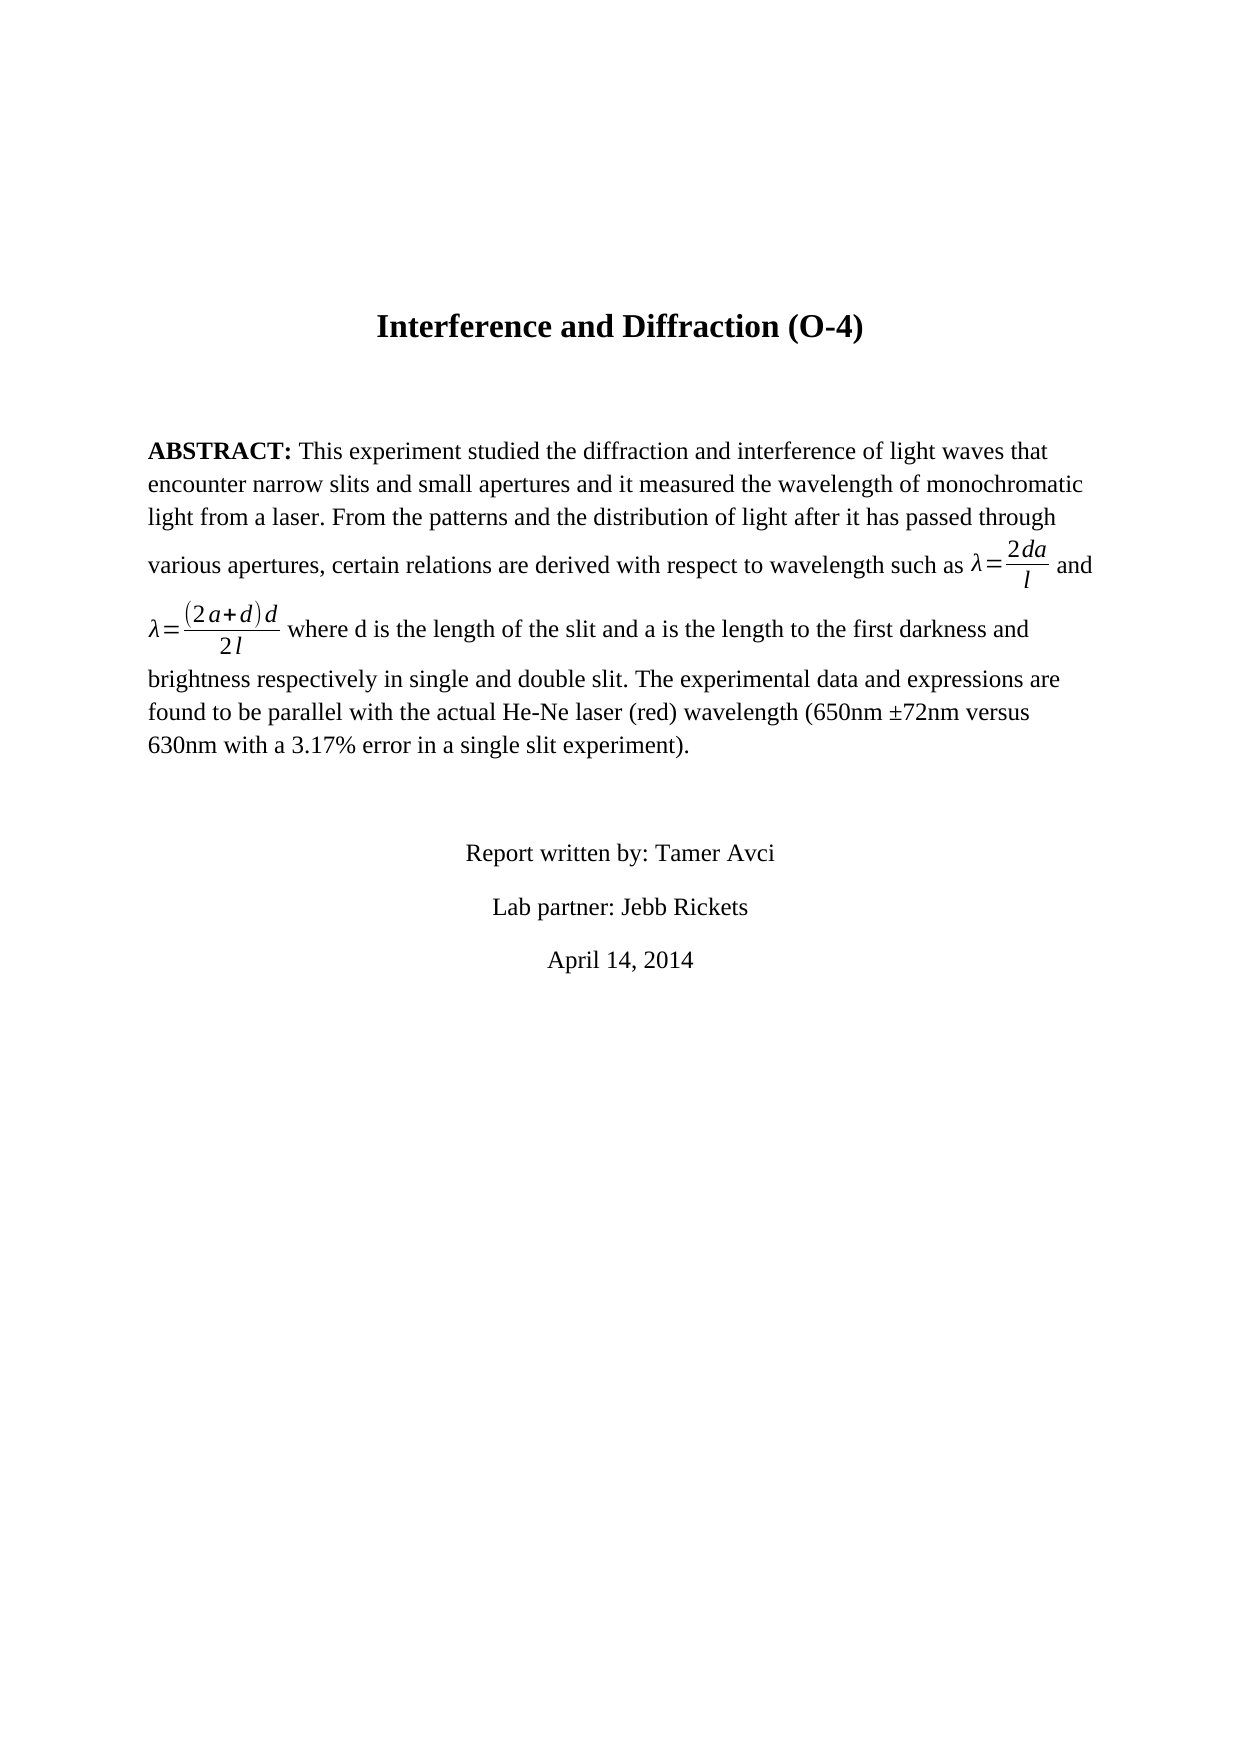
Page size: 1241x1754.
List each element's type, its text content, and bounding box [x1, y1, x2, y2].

text April 14, 2014 [148, 946, 1093, 974]
text Lab partner: Jebb Rickets [148, 892, 1093, 921]
text ABSTRACT: This experiment studied the diffraction and interference of light waves that encounter narrow slits and small apertures and it measured the wavelength of monochromatic light from a laser. From the patterns and the distribution of light after it has passed through various apertures, certain relations are derived with respect to wavelength such as and where d is the length of the slit and a is the length to the first darkness and brightness respectively in single and double slit. The experimental data and expressions are found to be parallel with the actual He-Ne laser (red) wavelength (650nm ±72nm versus 630nm with a 3.17% error in a single slit experiment). [148, 436, 1093, 759]
text Report written by: Tamer Avci [148, 838, 1093, 867]
text Interference and Diffraction (O-4) [148, 307, 1093, 345]
